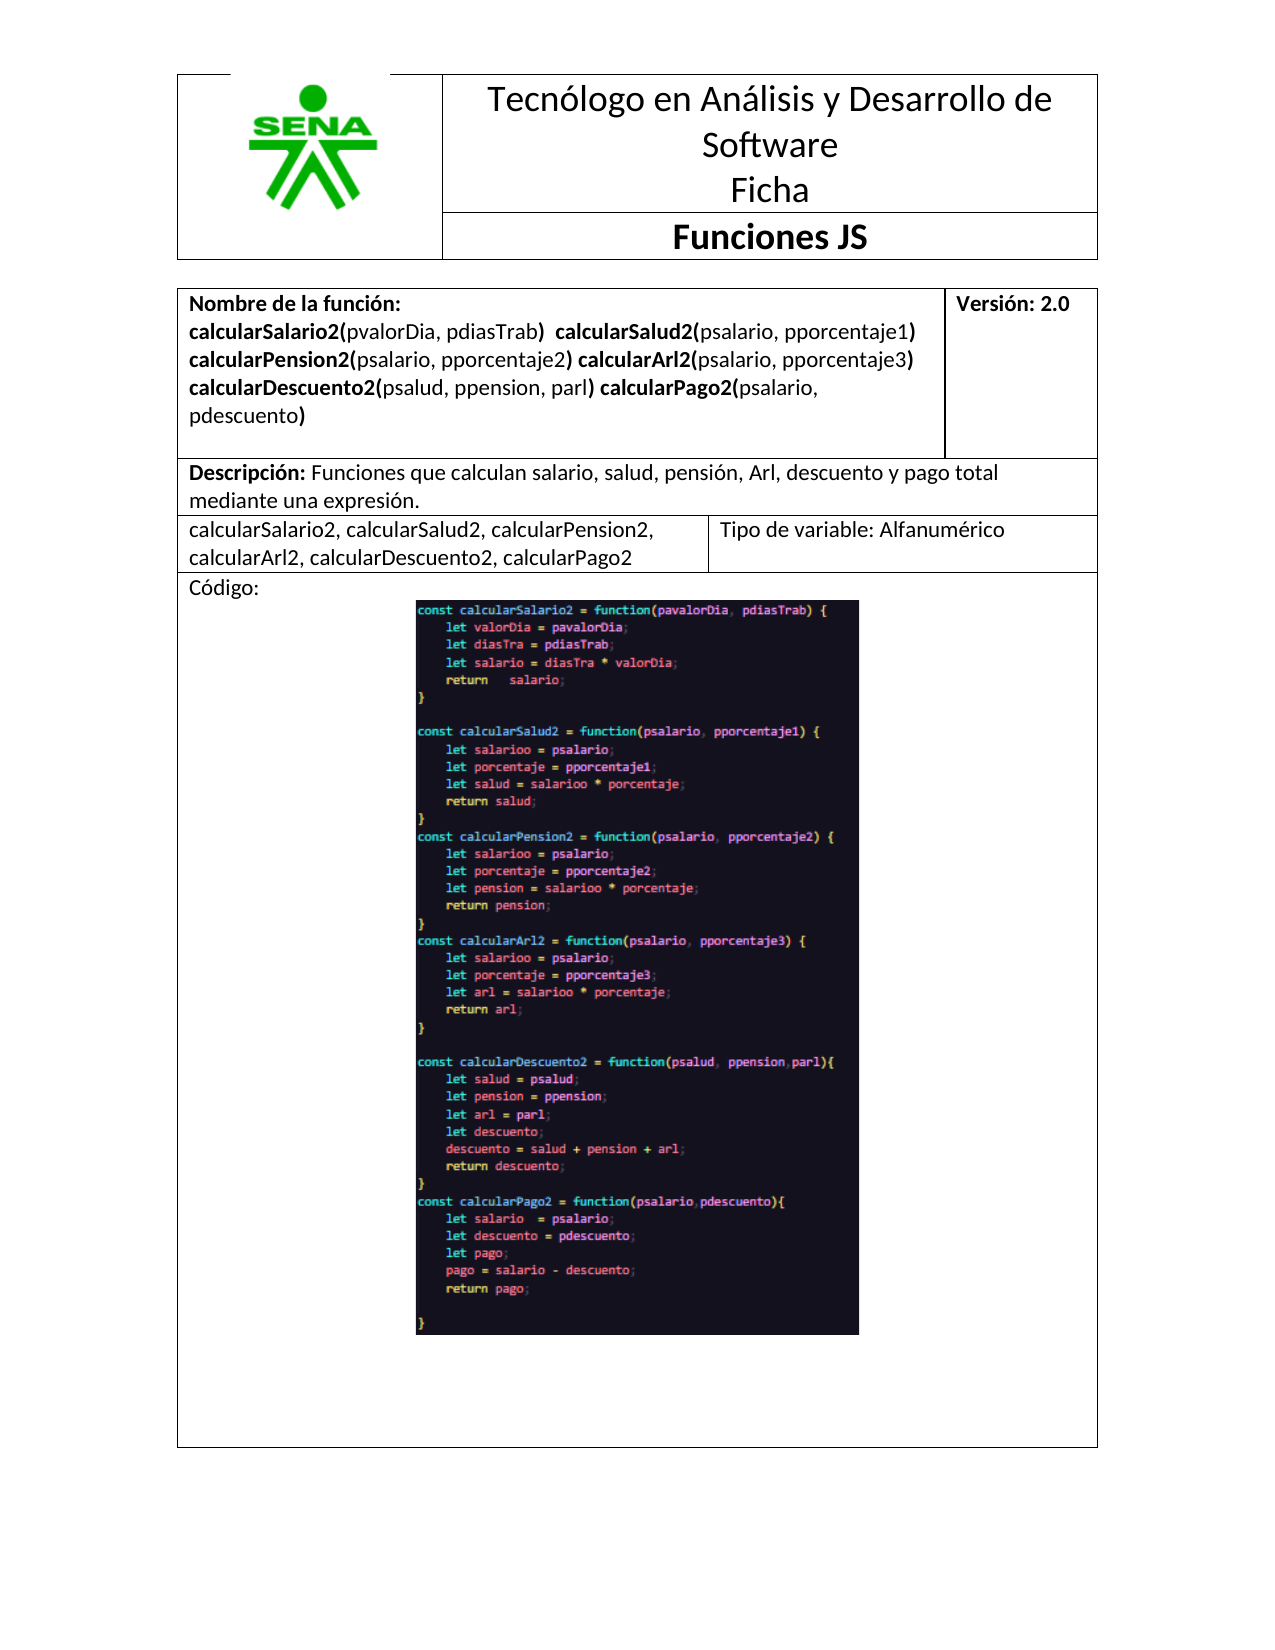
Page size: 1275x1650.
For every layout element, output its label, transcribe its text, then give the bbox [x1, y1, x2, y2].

table_cell Nombre de la función: calcularSalario2(pvalorDia, pdiasTrab) calcularSalud2(psalario, pporcentaje1) calcularPension2(psalario, pporcentaje2) calcularArl2(psalario, pporcentaje3) calcularDescuento2(psalud, ppension, parl) calcularPago2(psalario, pdescuento) [178, 289, 944, 457]
table_cell calcularSalario2, calcularSalud2, calcularPension2, calcularArl2, calcularDescuento2, calcularPago2 [178, 516, 708, 572]
table_cell Descripción: Funciones que calculan salario, salud, pensión, Arl, descuento y pago total mediante una expresión. [178, 459, 1097, 514]
picture [415, 600, 860, 1335]
picture [230, 74, 390, 226]
table_cell Tipo de variable: Alfanumérico [709, 516, 1097, 572]
table_cell Versión: 2.0 [946, 289, 1097, 457]
table_cell Código: [178, 573, 1097, 1447]
